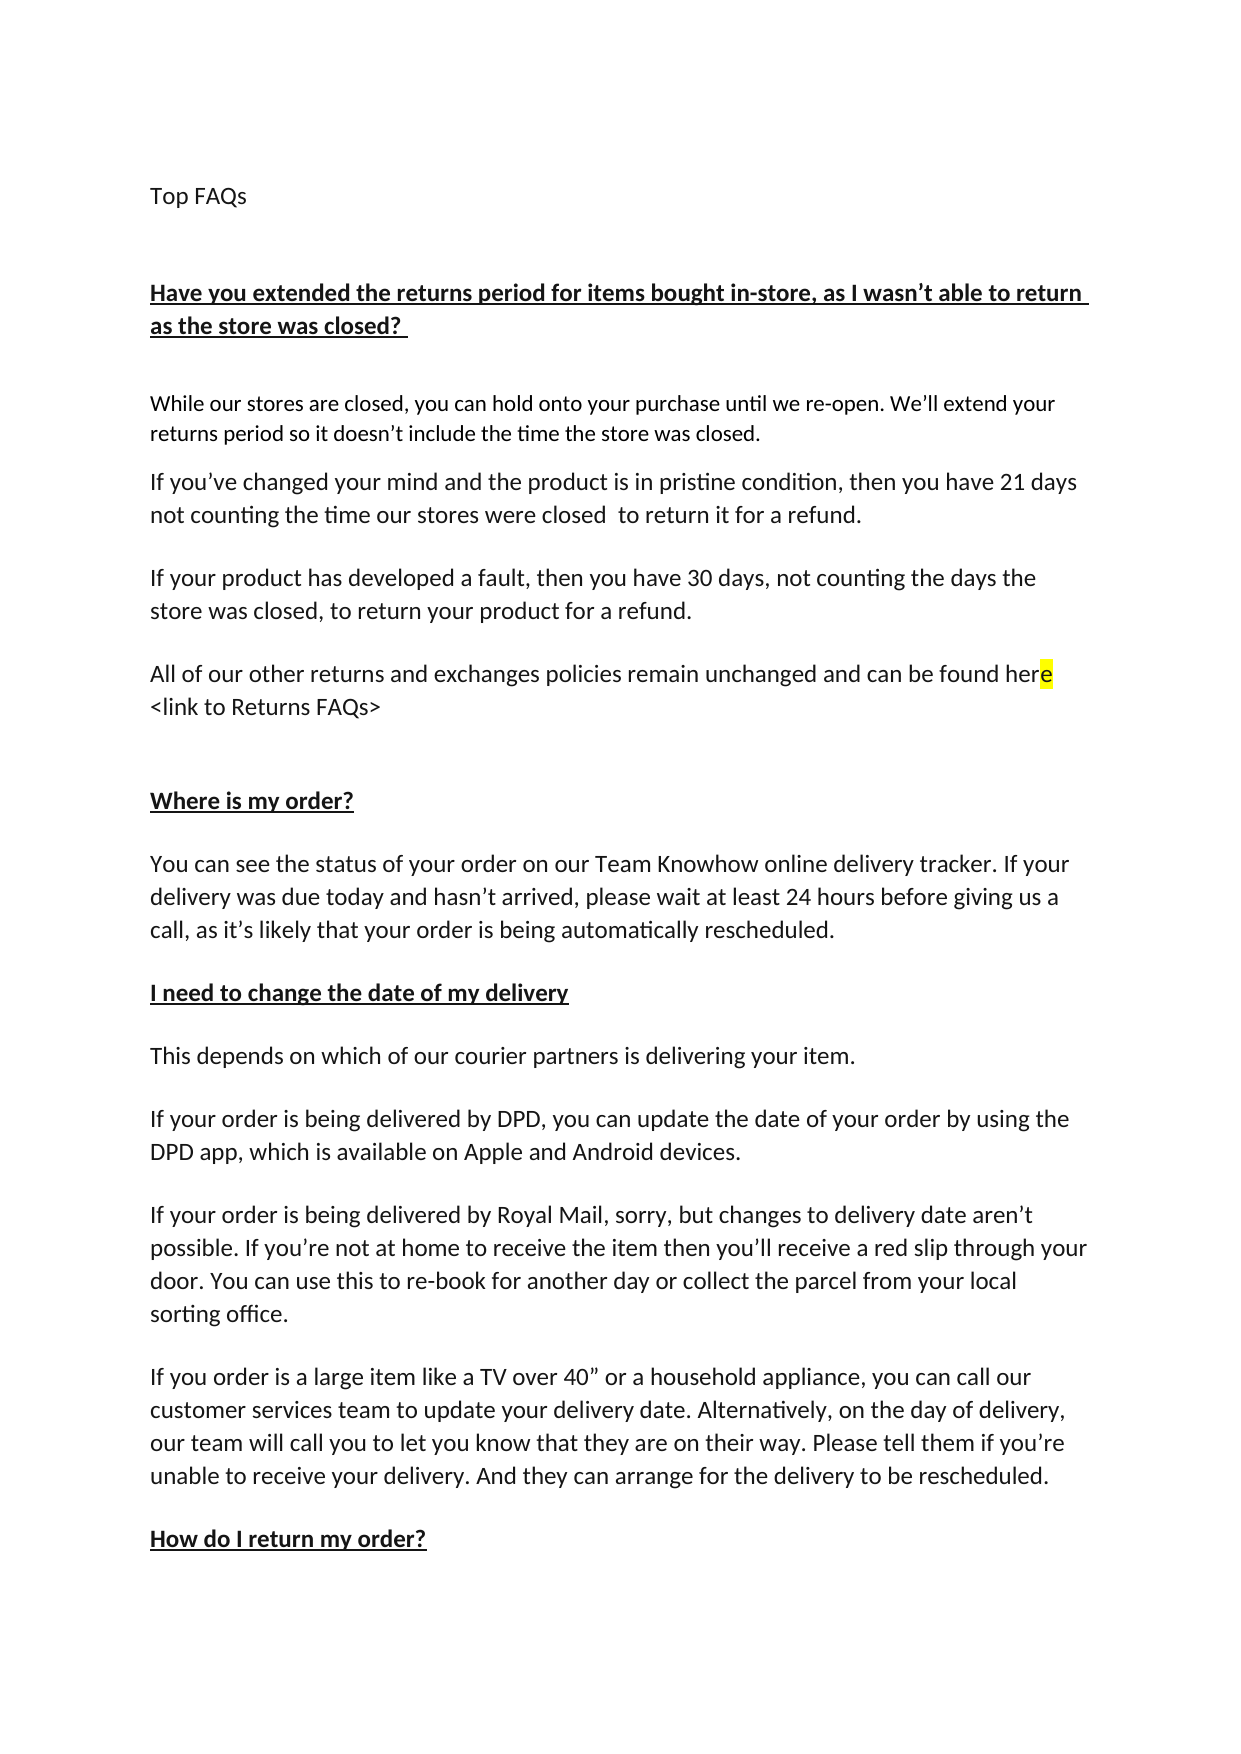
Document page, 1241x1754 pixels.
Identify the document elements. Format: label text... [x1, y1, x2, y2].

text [150, 466, 1090, 1584]
text While our stores are closed, you can hold onto your purchase until we re-open. We’ll extend your returns period so it doesn’t include the time the store was closed. [150, 389, 1090, 448]
text Have you extended the returns period for items bought in-store, as I wasn’t able to return as the store was closed? [150, 277, 1090, 371]
text Top FAQs [150, 150, 1090, 211]
